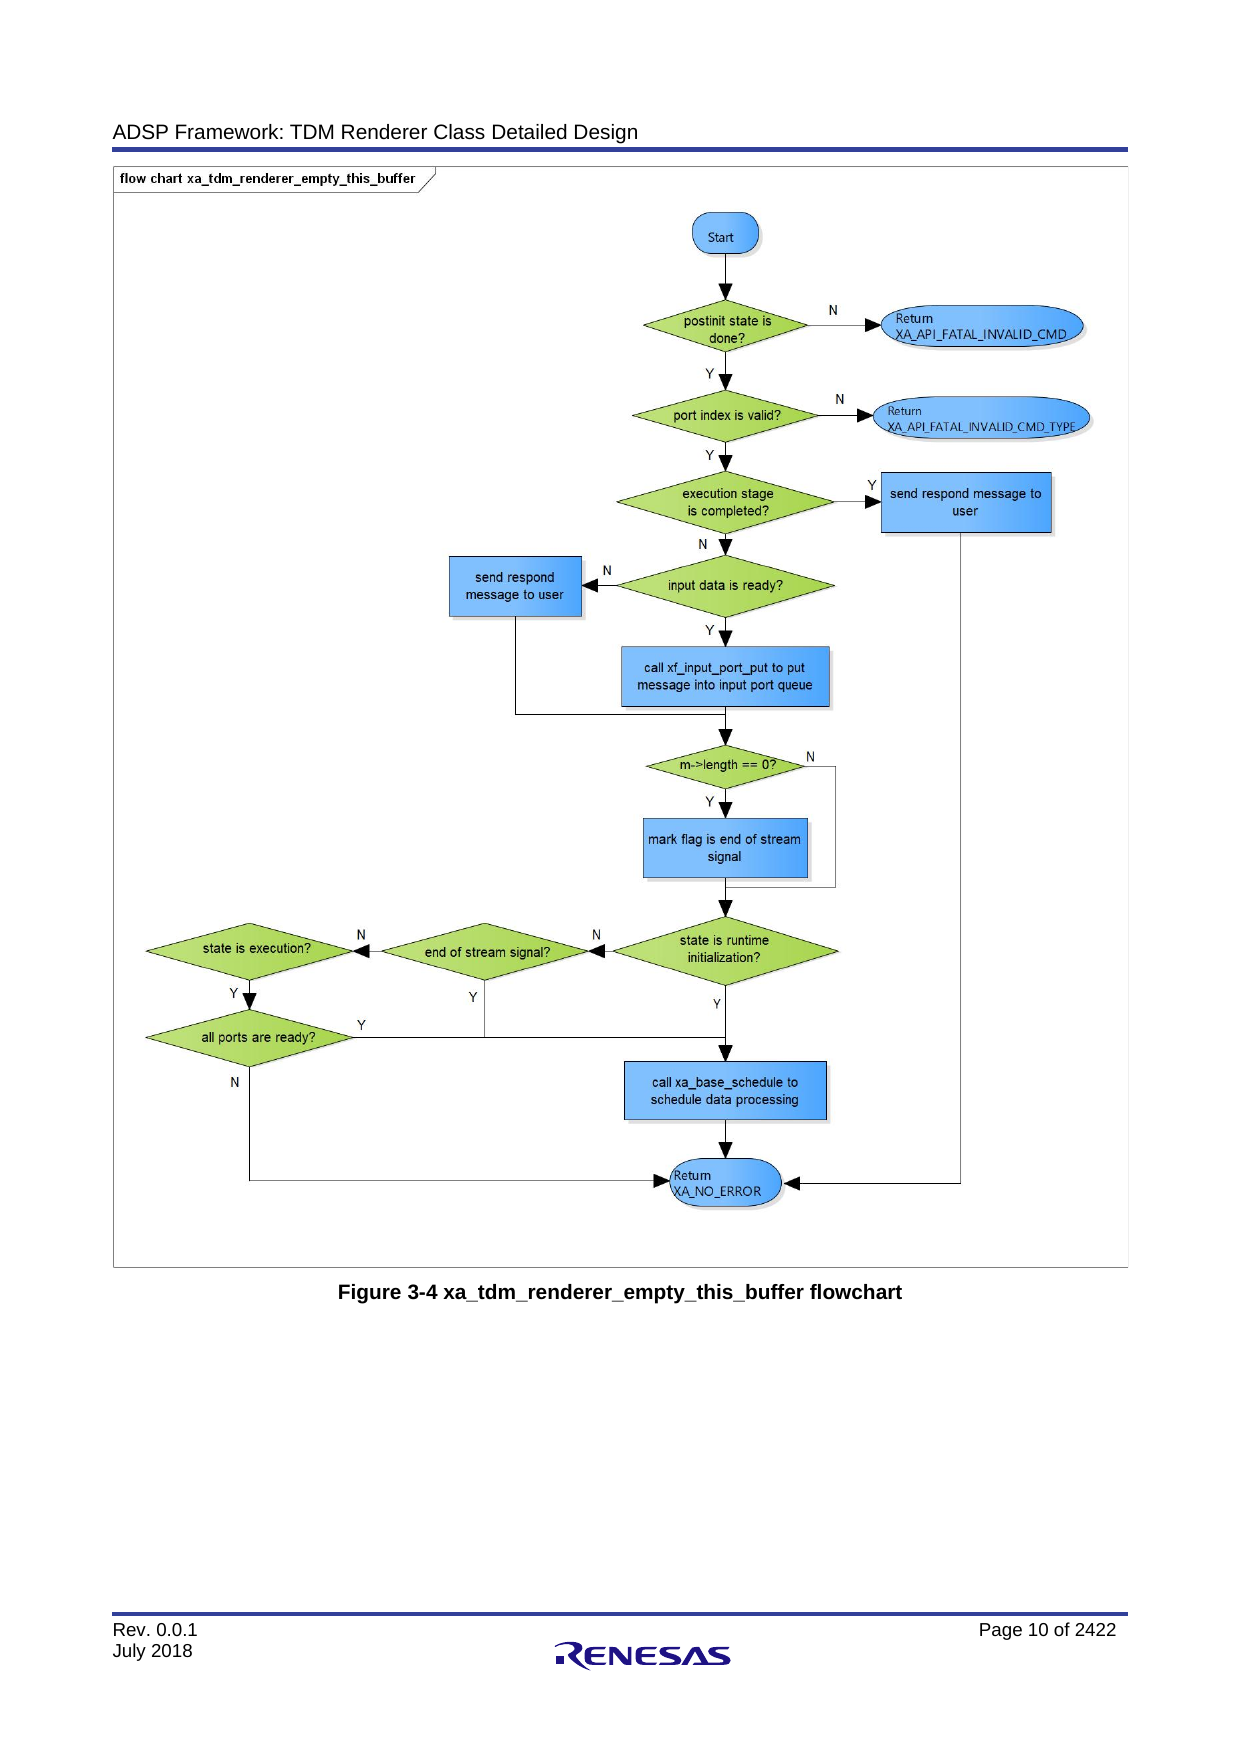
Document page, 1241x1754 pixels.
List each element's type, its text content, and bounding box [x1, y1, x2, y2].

picture [112, 165, 1129, 1268]
